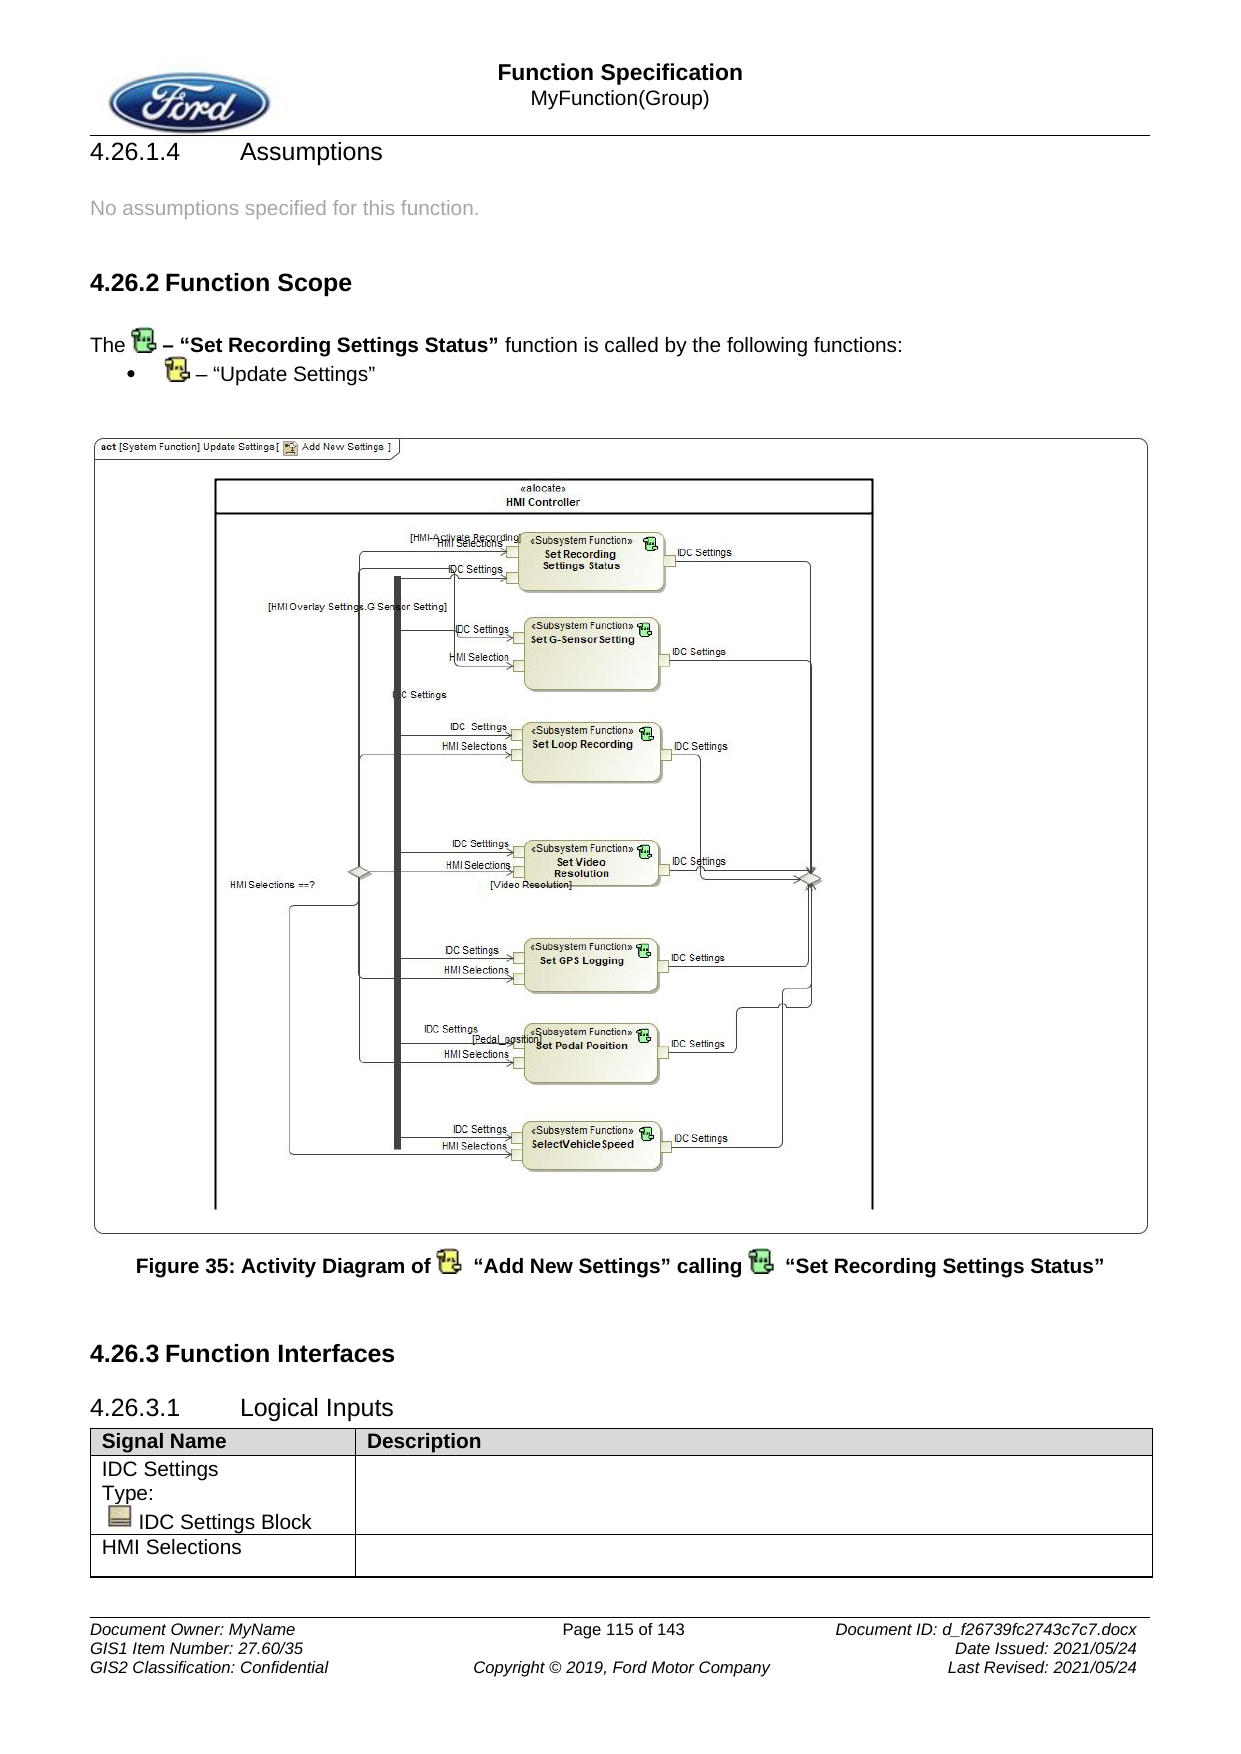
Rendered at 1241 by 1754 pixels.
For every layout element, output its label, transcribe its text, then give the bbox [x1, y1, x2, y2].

picture [436, 1248, 462, 1274]
picture [89, 53, 290, 154]
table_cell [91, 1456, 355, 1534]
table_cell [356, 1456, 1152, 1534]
picture [748, 1248, 774, 1274]
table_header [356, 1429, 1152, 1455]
subtitle Function Interfaces [90, 1339, 1150, 1368]
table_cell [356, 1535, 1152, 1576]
picture [164, 356, 190, 382]
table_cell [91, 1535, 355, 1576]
text The – “Set Recording Settings Status” function is called by the following functions: [90, 327, 1150, 357]
picture [89, 434, 1151, 1237]
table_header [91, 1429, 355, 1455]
picture [131, 327, 157, 353]
subtitle Assumptions [90, 136, 1150, 165]
list – “Update Settings” [127, 357, 1150, 386]
picture [107, 1504, 133, 1530]
subtitle Logical Inputs [90, 1393, 1150, 1422]
text No assumptions specified for this function. [90, 195, 1150, 219]
subtitle Function Scope [90, 268, 1150, 297]
